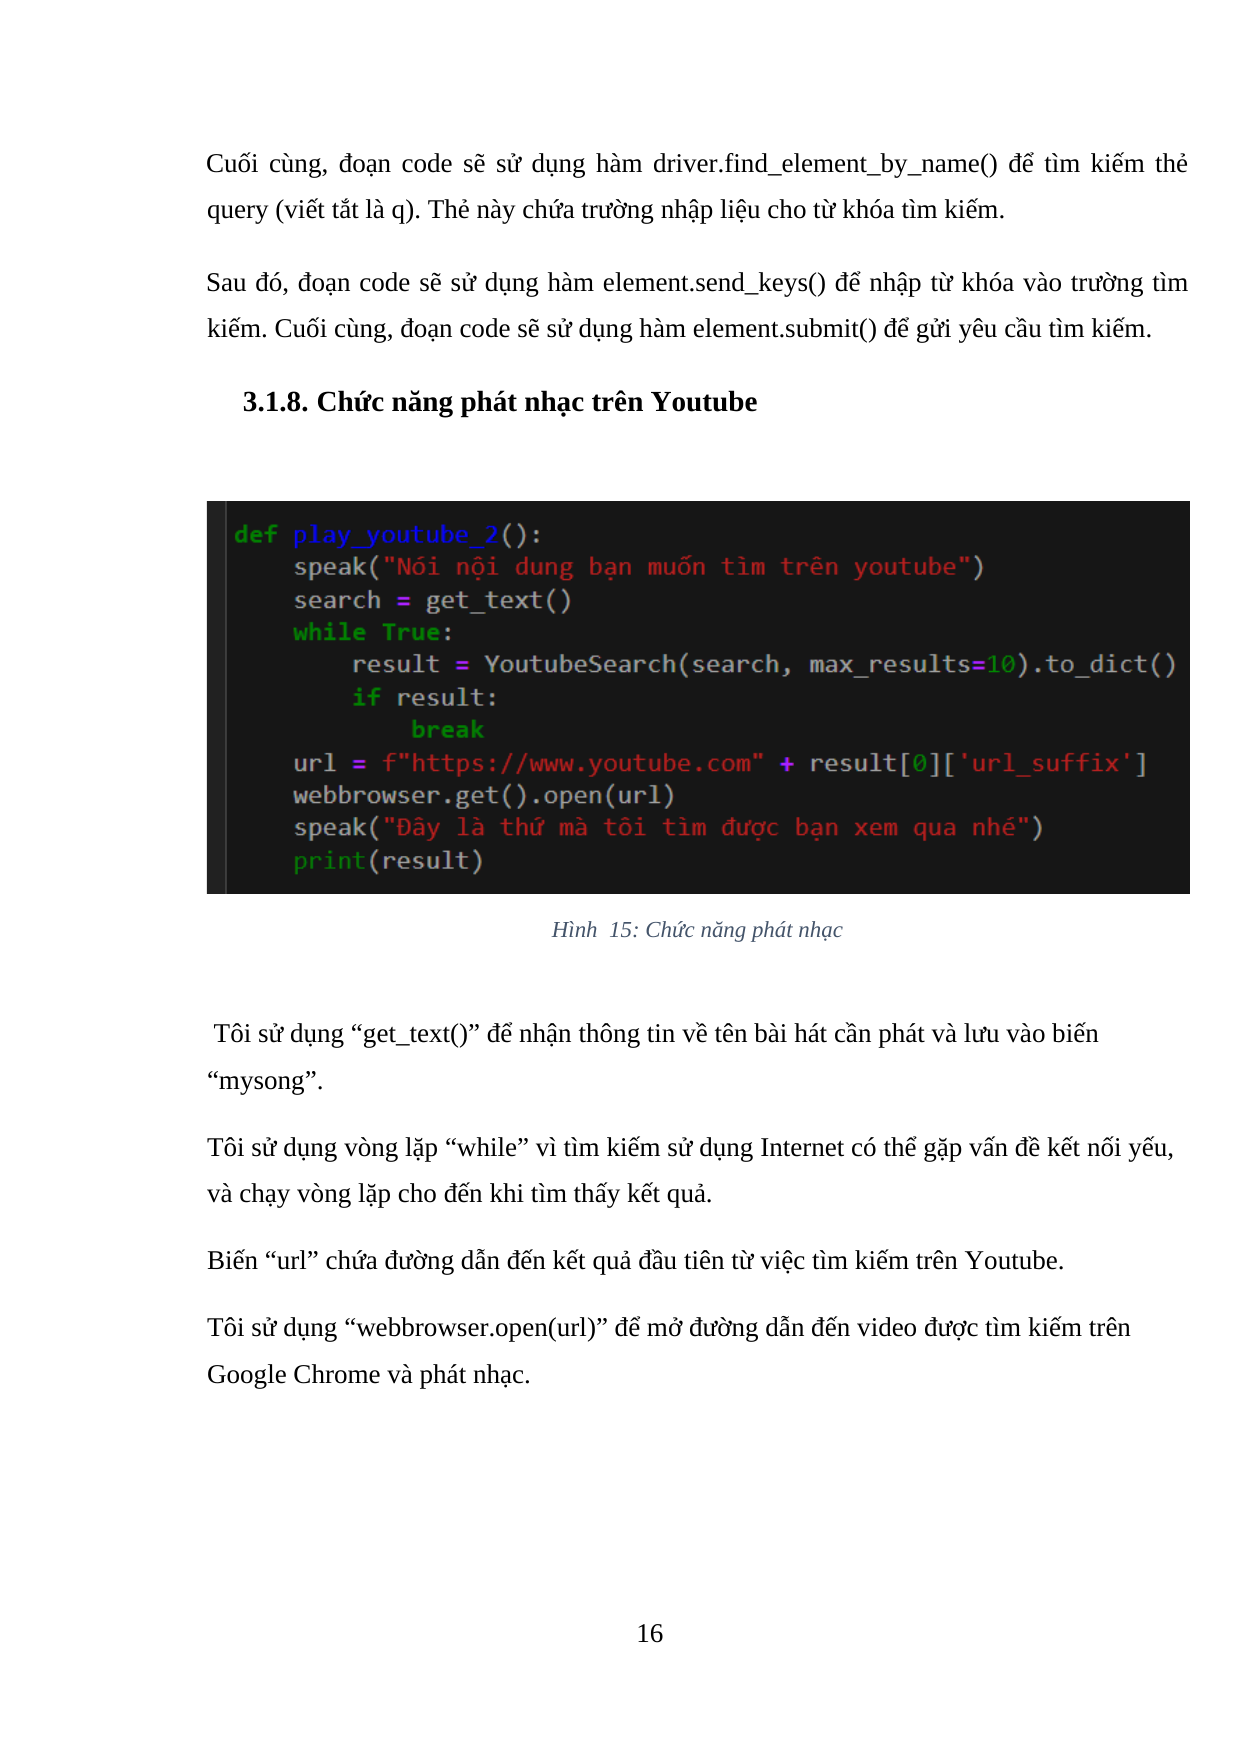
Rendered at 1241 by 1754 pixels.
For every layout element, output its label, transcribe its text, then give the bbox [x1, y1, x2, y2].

text Tôi sử dụng vòng lặp “while” vì tìm kiếm sử dụng Internet có thể gặp vấn đề kết nối yếu, và chạy vòng lặp cho đến khi tìm thấy kết quả. [207, 1131, 1190, 1208]
text Hình 15: Chức năng phát nhạc [207, 916, 1190, 942]
picture [206, 501, 1190, 894]
text Tôi sử dụng “webbrowser.open(url)” để mở đường dẫn đến video được tìm kiếm trên Google Chrome và phát nhạc. [207, 1311, 1190, 1389]
text Biến “url” chứa đường dẫn đến kết quả đầu tiên từ việc tìm kiếm trên Youtube. [207, 1244, 1190, 1275]
text Tôi sử dụng “get_text()” để nhận thông tin về tên bài hát cần phát và lưu vào biến “mysong”. [207, 1017, 1190, 1095]
text Cuối cùng, đoạn code sẽ sử dụng hàm driver.find_element_by_name() để tìm kiếm thẻ query (viết tắt là q). Thẻ này chứa trường nhập liệu cho từ khóa tìm kiếm. [206, 147, 1190, 225]
subtitle 3.1.8. Chức năng phát nhạc trên Youtube [243, 384, 1190, 418]
text Sau đó, đoạn code sẽ sử dụng hàm element.send_keys() để nhập từ khóa vào trường tìm kiếm. Cuối cùng, đoạn code sẽ sử dụng hàm element.submit() để gửi yêu cầu tìm kiếm. [206, 266, 1190, 343]
